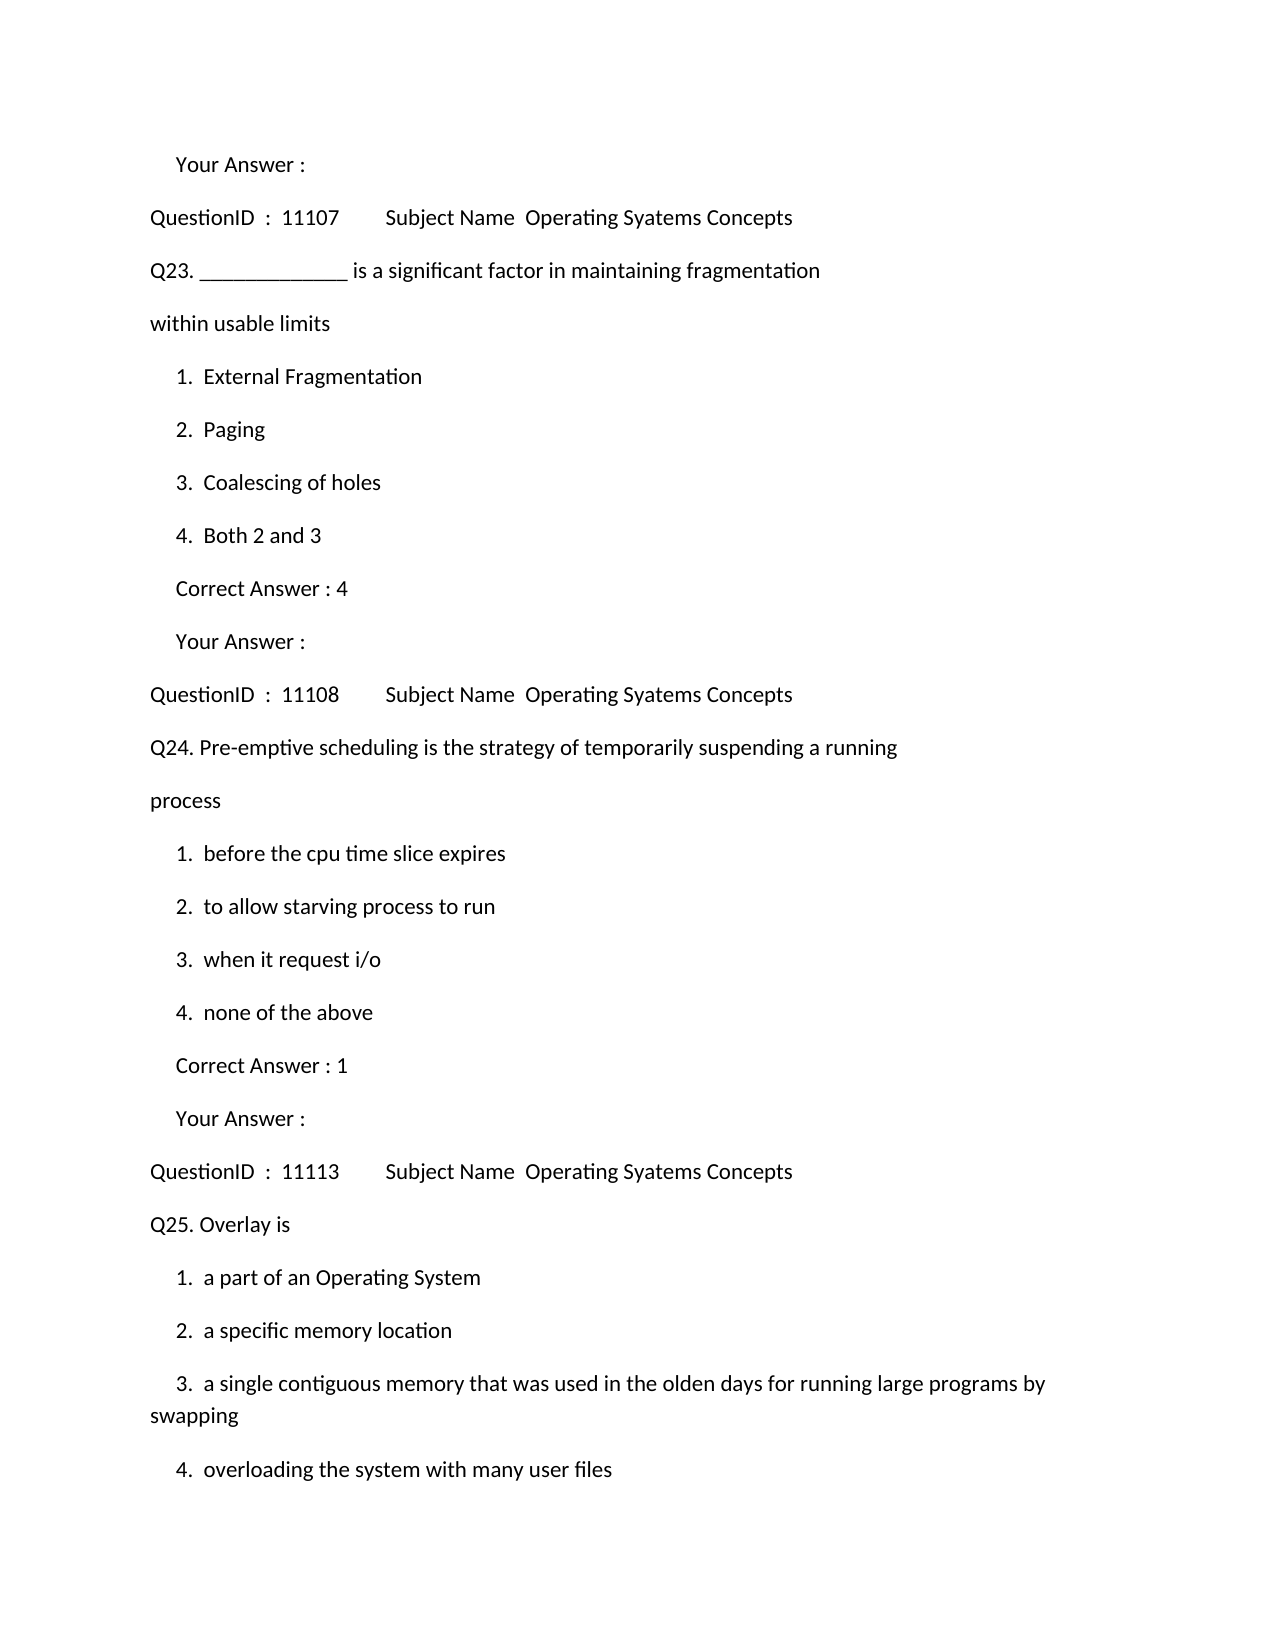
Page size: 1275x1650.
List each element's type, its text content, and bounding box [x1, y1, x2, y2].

text 3. Coalescing of holes [150, 468, 1125, 496]
text 3. when it request i/o [150, 945, 1125, 973]
text Correct Answer : 1 [150, 1051, 1125, 1079]
text 2. to allow starving process to run [150, 892, 1125, 920]
text 4. overloading the system with many user files [150, 1455, 1125, 1483]
text Your Answer : [150, 627, 1125, 655]
text QuestionID : 11107 Subject Name Operating Syatems Concepts [150, 203, 1125, 231]
text 3. a single contiguous memory that was used in the olden days for running large programs by swapping [150, 1369, 1125, 1430]
text 2. a specific memory location [150, 1316, 1125, 1344]
text Q23. _____________ is a significant factor in maintaining fragmentation [150, 256, 1125, 284]
text within usable limits [150, 309, 1125, 337]
text Q25. Overlay is [150, 1210, 1125, 1238]
text 4. none of the above [150, 998, 1125, 1026]
text 1. External Fragmentation [150, 362, 1125, 390]
text 4. Both 2 and 3 [150, 521, 1125, 549]
text QuestionID : 11113 Subject Name Operating Syatems Concepts [150, 1157, 1125, 1185]
text Your Answer : [150, 150, 1125, 178]
text Correct Answer : 4 [150, 574, 1125, 602]
text Q24. Pre-emptive scheduling is the strategy of temporarily suspending a running [150, 733, 1125, 761]
text Your Answer : [150, 1104, 1125, 1132]
text process [150, 786, 1125, 814]
text 1. before the cpu time slice expires [150, 839, 1125, 867]
text QuestionID : 11108 Subject Name Operating Syatems Concepts [150, 680, 1125, 708]
text 1. a part of an Operating System [150, 1263, 1125, 1291]
text 2. Paging [150, 415, 1125, 443]
